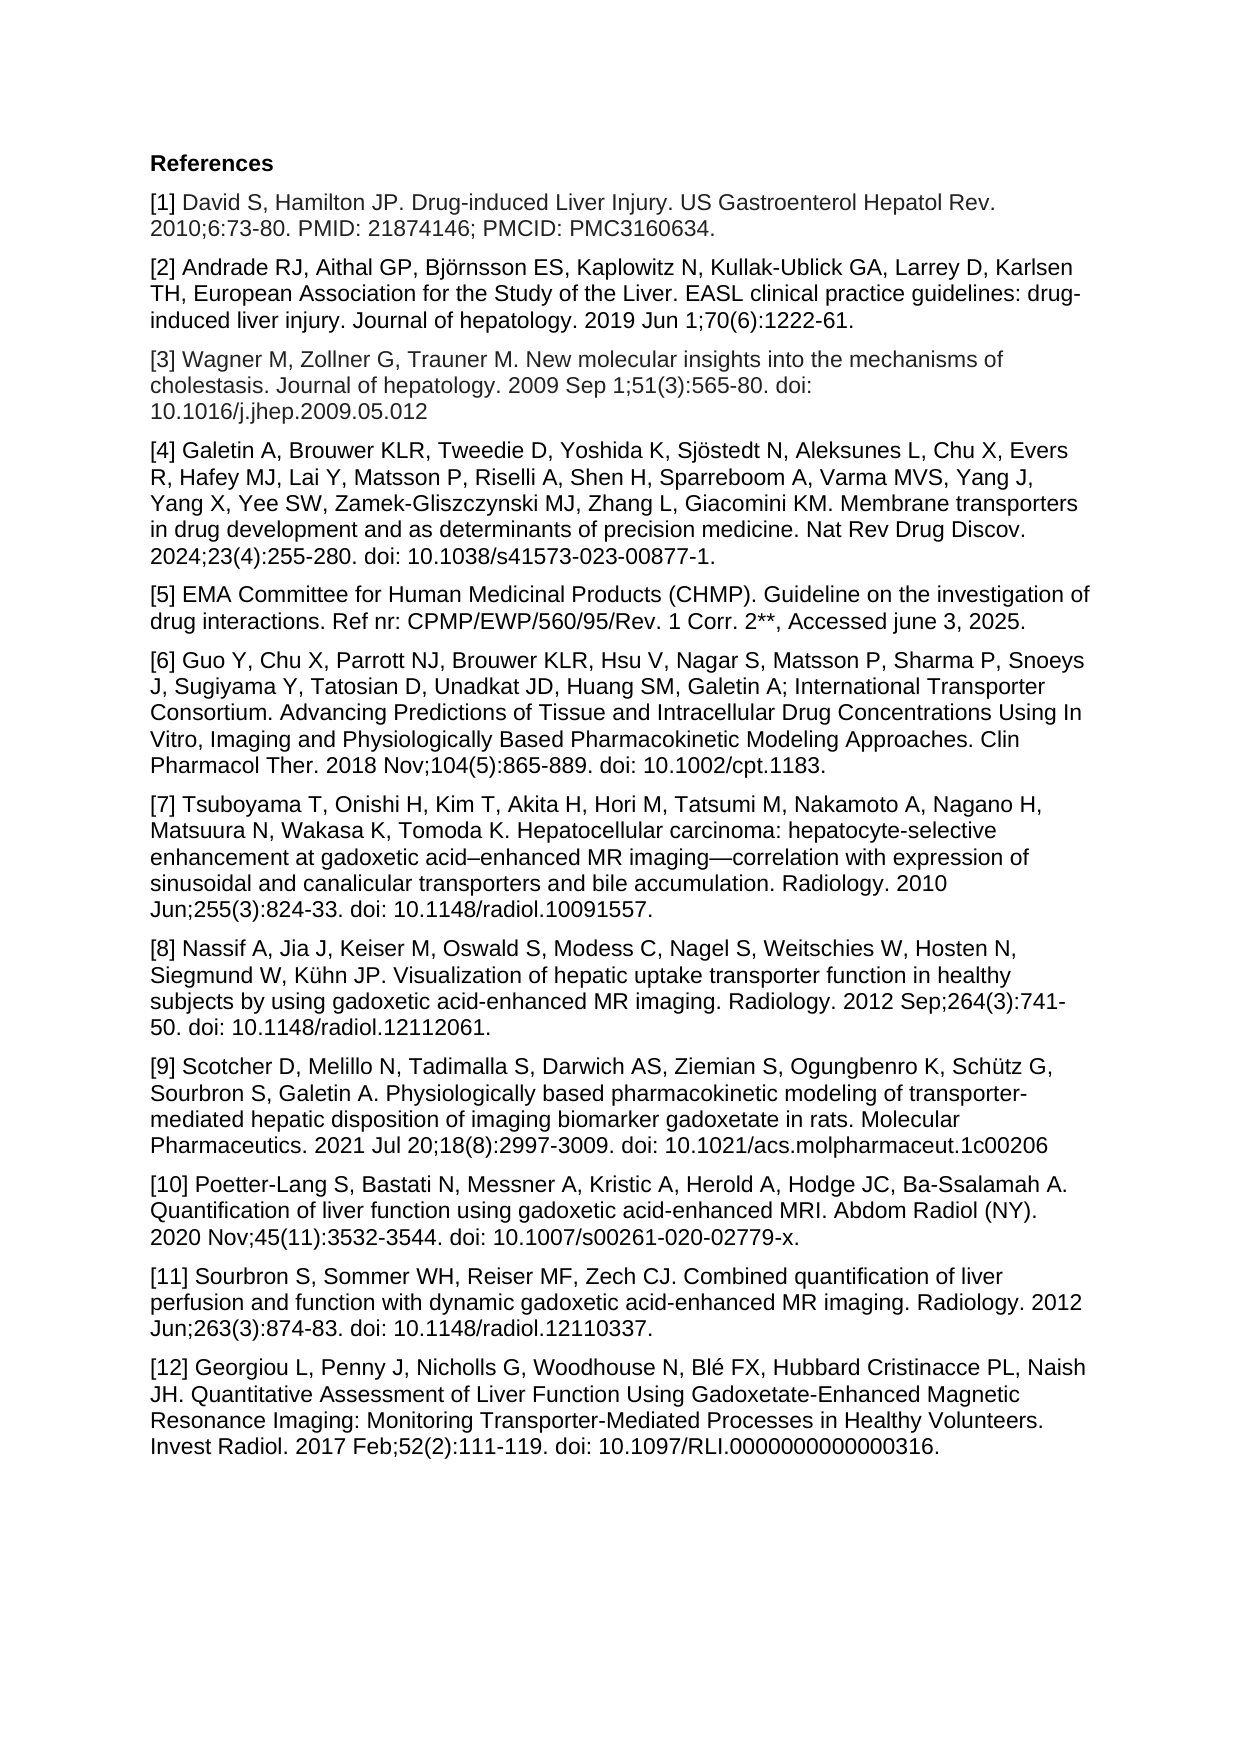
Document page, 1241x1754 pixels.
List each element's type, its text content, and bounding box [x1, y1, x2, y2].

text [11] Sourbron S, Sommer WH, Reiser MF, Zech CJ. Combined quantification of liver perfusion and function with dynamic gadoxetic acid-enhanced MR imaging. Radiology. 2012 Jun;263(3):874-83. doi: 10.1148/radiol.12110337. [150, 1263, 1090, 1342]
text [1] David S, Hamilton JP. Drug-induced Liver Injury. US Gastroenterol Hepatol Rev. 2010;6:73-80. PMID: 21874146; PMCID: PMC3160634. [716, 189, 1090, 242]
text [3] Wagner M, Zollner G, Trauner M. New molecular insights into the mechanisms of cholestasis. Journal of hepatology. 2009 Sep 1;51(3):565-80. doi: 10.1016/j.jhep.2009.05.012 [150, 346, 1090, 425]
text [12] Georgiou L, Penny J, Nicholls G, Woodhouse N, Blé FX, Hubbard Cristinacce PL, Naish JH. Quantitative Assessment of Liver Function Using Gadoxetate-Enhanced Magnetic Resonance Imaging: Monitoring Transporter-Mediated Processes in Healthy Volunteers. Invest Radiol. 2017 Feb;52(2):111-119. doi: 10.1097/RLI.0000000000000316. [150, 1354, 1090, 1459]
text [2] Andrade RJ, Aithal GP, Björnsson ES, Kaplowitz N, Kullak-Ublick GA, Larrey D, Karlsen TH, European Association for the Study of the Liver. EASL clinical practice guidelines: drug-induced liver injury. Journal of hepatology. 2019 Jun 1;70(6):1222-61. [150, 254, 1090, 333]
text [9] Scotcher D, Melillo N, Tadimalla S, Darwich AS, Ziemian S, Ogungbenro K, Schütz G, Sourbron S, Galetin A. Physiologically based pharmacokinetic modeling of transporter-mediated hepatic disposition of imaging biomarker gadoxetate in rats. Molecular Pharmaceutics. 2021 Jul 20;18(8):2997-3009. doi: 10.1021/acs.molpharmaceut.1c00206 [150, 1053, 1090, 1158]
text [10] Poetter-Lang S, Bastati N, Messner A, Kristic A, Herold A, Hodge JC, Ba-Ssalamah A. Quantification of liver function using gadoxetic acid-enhanced MRI. Abdom Radiol (NY). 2020 Nov;45(11):3532-3544. doi: 10.1007/s00261-020-02779-x. [150, 1171, 1090, 1250]
text [5] EMA Committee for Human Medicinal Products (CHMP). Guideline on the investigation of drug interactions. Ref nr: CPMP/EWP/560/95/Rev. 1 Corr. 2**, Accessed june 3, 2025. [150, 581, 1090, 634]
text [4] Galetin A, Brouwer KLR, Tweedie D, Yoshida K, Sjöstedt N, Aleksunes L, Chu X, Evers R, Hafey MJ, Lai Y, Matsson P, Riselli A, Shen H, Sparreboom A, Varma MVS, Yang J, Yang X, Yee SW, Zamek-Gliszczynski MJ, Zhang L, Giacomini KM. Membrane transporters in drug development and as determinants of precision medicine. Nat Rev Drug Discov. 2024;23(4):255-280. doi: 10.1038/s41573-023-00877-1. [150, 437, 1090, 569]
text References [150, 150, 1090, 176]
text [8] Nassif A, Jia J, Keiser M, Oswald S, Modess C, Nagel S, Weitschies W, Hosten N, Siegmund W, Kühn JP. Visualization of hepatic uptake transporter function in healthy subjects by using gadoxetic acid-enhanced MR imaging. Radiology. 2012 Sep;264(3):741-50. doi: 10.1148/radiol.12112061. [150, 935, 1090, 1041]
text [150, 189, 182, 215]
text [6] Guo Y, Chu X, Parrott NJ, Brouwer KLR, Hsu V, Nagar S, Matsson P, Sharma P, Snoeys J, Sugiyama Y, Tatosian D, Unadkat JD, Huang SM, Galetin A; International Transporter Consortium. Advancing Predictions of Tissue and Intracellular Drug Concentrations Using In Vitro, Imaging and Physiologically Based Pharmacokinetic Modeling Approaches. Clin Pharmacol Ther. 2018 Nov;104(5):865-889. doi: 10.1002/cpt.1183. [150, 647, 1090, 778]
text [7] Tsuboyama T, Onishi H, Kim T, Akita H, Hori M, Tatsumi M, Nakamoto A, Nagano H, Matsuura N, Wakasa K, Tomoda K. Hepatocellular carcinoma: hepatocyte-selective enhancement at gadoxetic acid–enhanced MR imaging—correlation with expression of sinusoidal and canalicular transporters and bile accumulation. Radiology. 2010 Jun;255(3):824-33. doi: 10.1148/radiol.10091557. [150, 791, 1090, 923]
